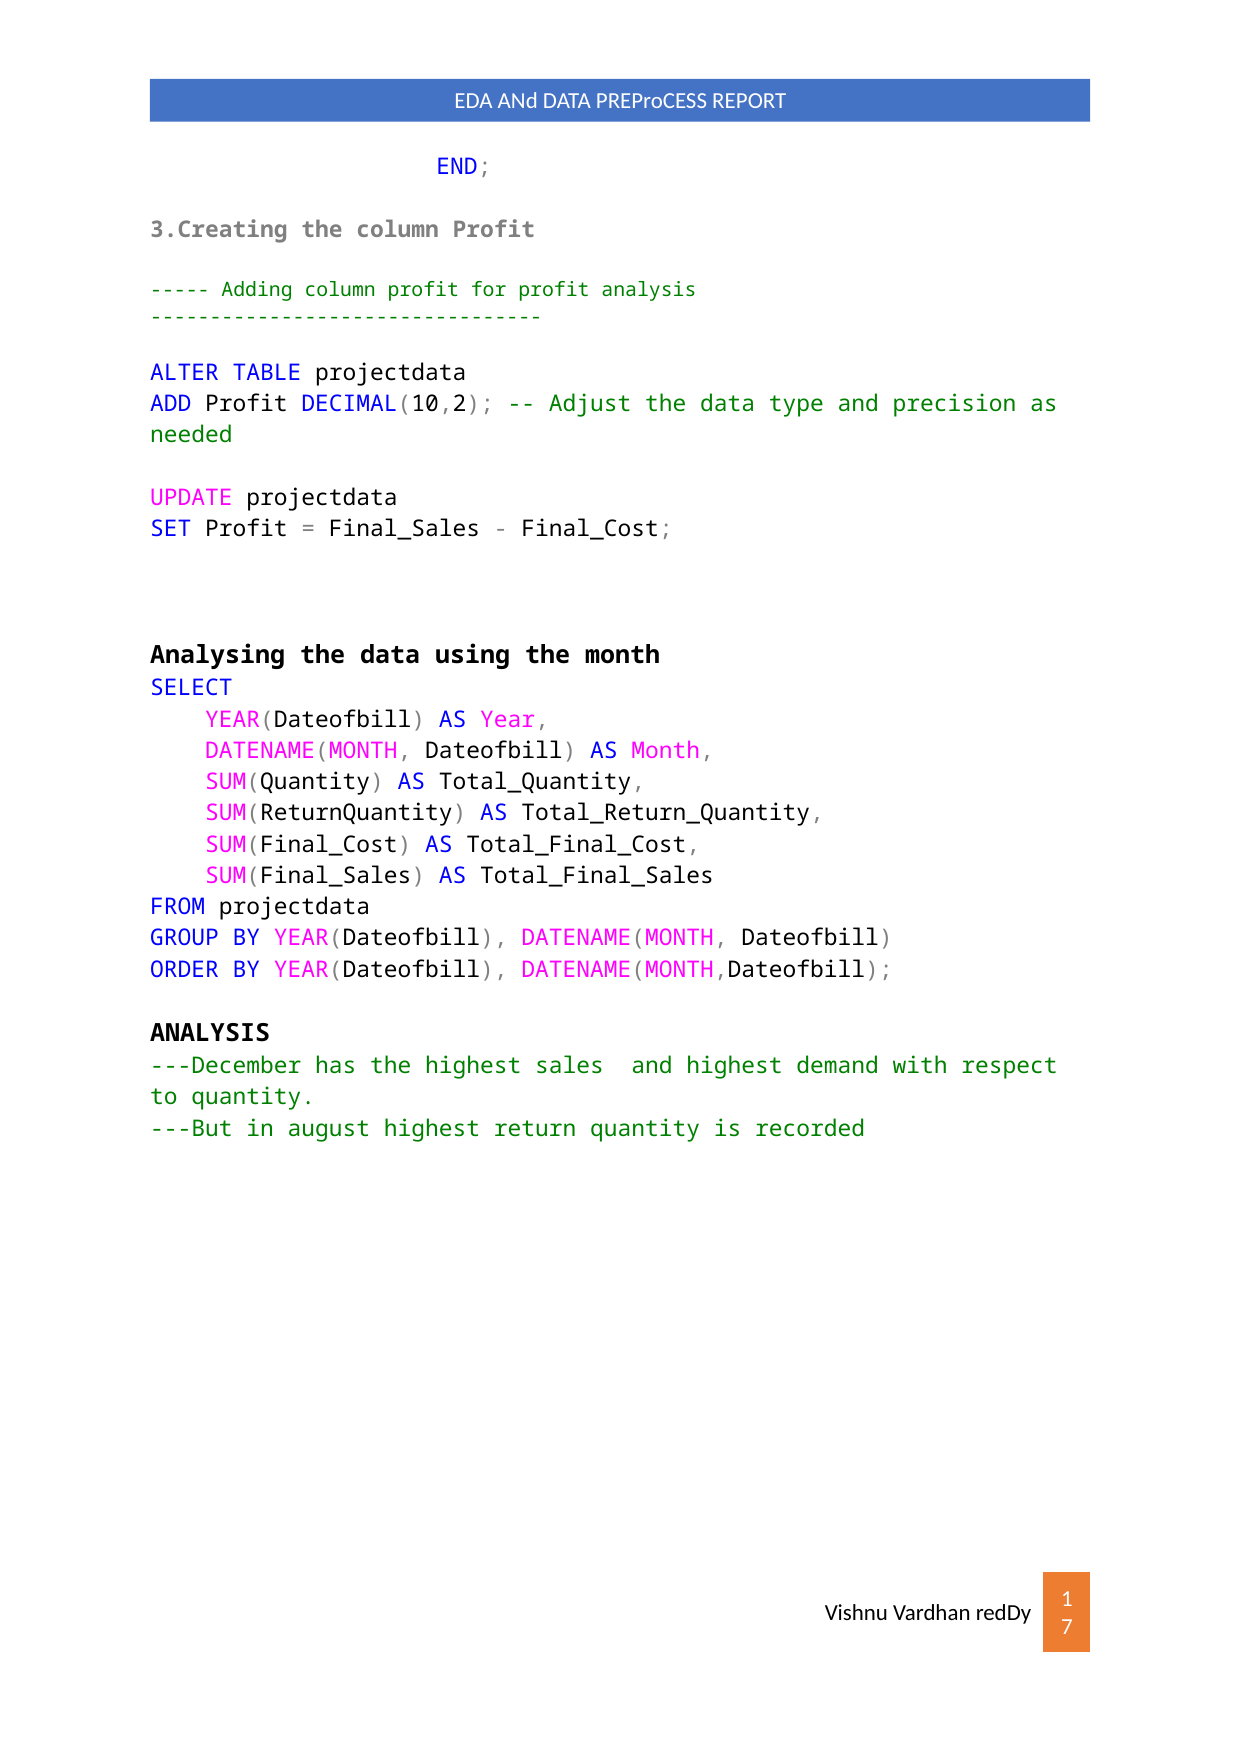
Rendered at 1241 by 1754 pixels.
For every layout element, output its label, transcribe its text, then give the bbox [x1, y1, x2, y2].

text Analysing the data using the month [150, 637, 1090, 671]
text SELECT [150, 671, 1090, 702]
text YEAR(Dateofbill) AS Year, [150, 702, 1090, 734]
text 3.Creating the column Profit [150, 212, 1090, 244]
text END; [150, 150, 1090, 181]
text ----- Adding column profit for profit analysis --------------------------------- [150, 275, 1090, 329]
text FROM projectdata [150, 890, 1090, 921]
text SUM(Final_Cost) AS Total_Final_Cost, [150, 827, 1090, 859]
text UPDATE projectdata [150, 481, 1090, 512]
text ORDER BY YEAR(Dateofbill), DATENAME(MONTH,Dateofbill); [150, 952, 1090, 984]
text ALTER TABLE projectdata [150, 356, 1090, 387]
text ANALYSIS [150, 1015, 1090, 1049]
text DATENAME(MONTH, Dateofbill) AS Month, [150, 734, 1090, 765]
text SUM(Quantity) AS Total_Quantity, [150, 765, 1090, 796]
text GROUP BY YEAR(Dateofbill), DATENAME(MONTH, Dateofbill) [150, 921, 1090, 952]
text ADD Profit DECIMAL(10,2); -- Adjust the data type and precision as needed [150, 387, 1090, 450]
text ---But in august highest return quantity is recorded [150, 1112, 1090, 1143]
text SUM(ReturnQuantity) AS Total_Return_Quantity, [150, 796, 1090, 827]
text SET Profit = Final_Sales - Final_Cost; [150, 512, 1090, 543]
text ---December has the highest sales and highest demand with respect to quantity. [150, 1049, 1090, 1112]
text SUM(Final_Sales) AS Total_Final_Sales [150, 859, 1090, 890]
